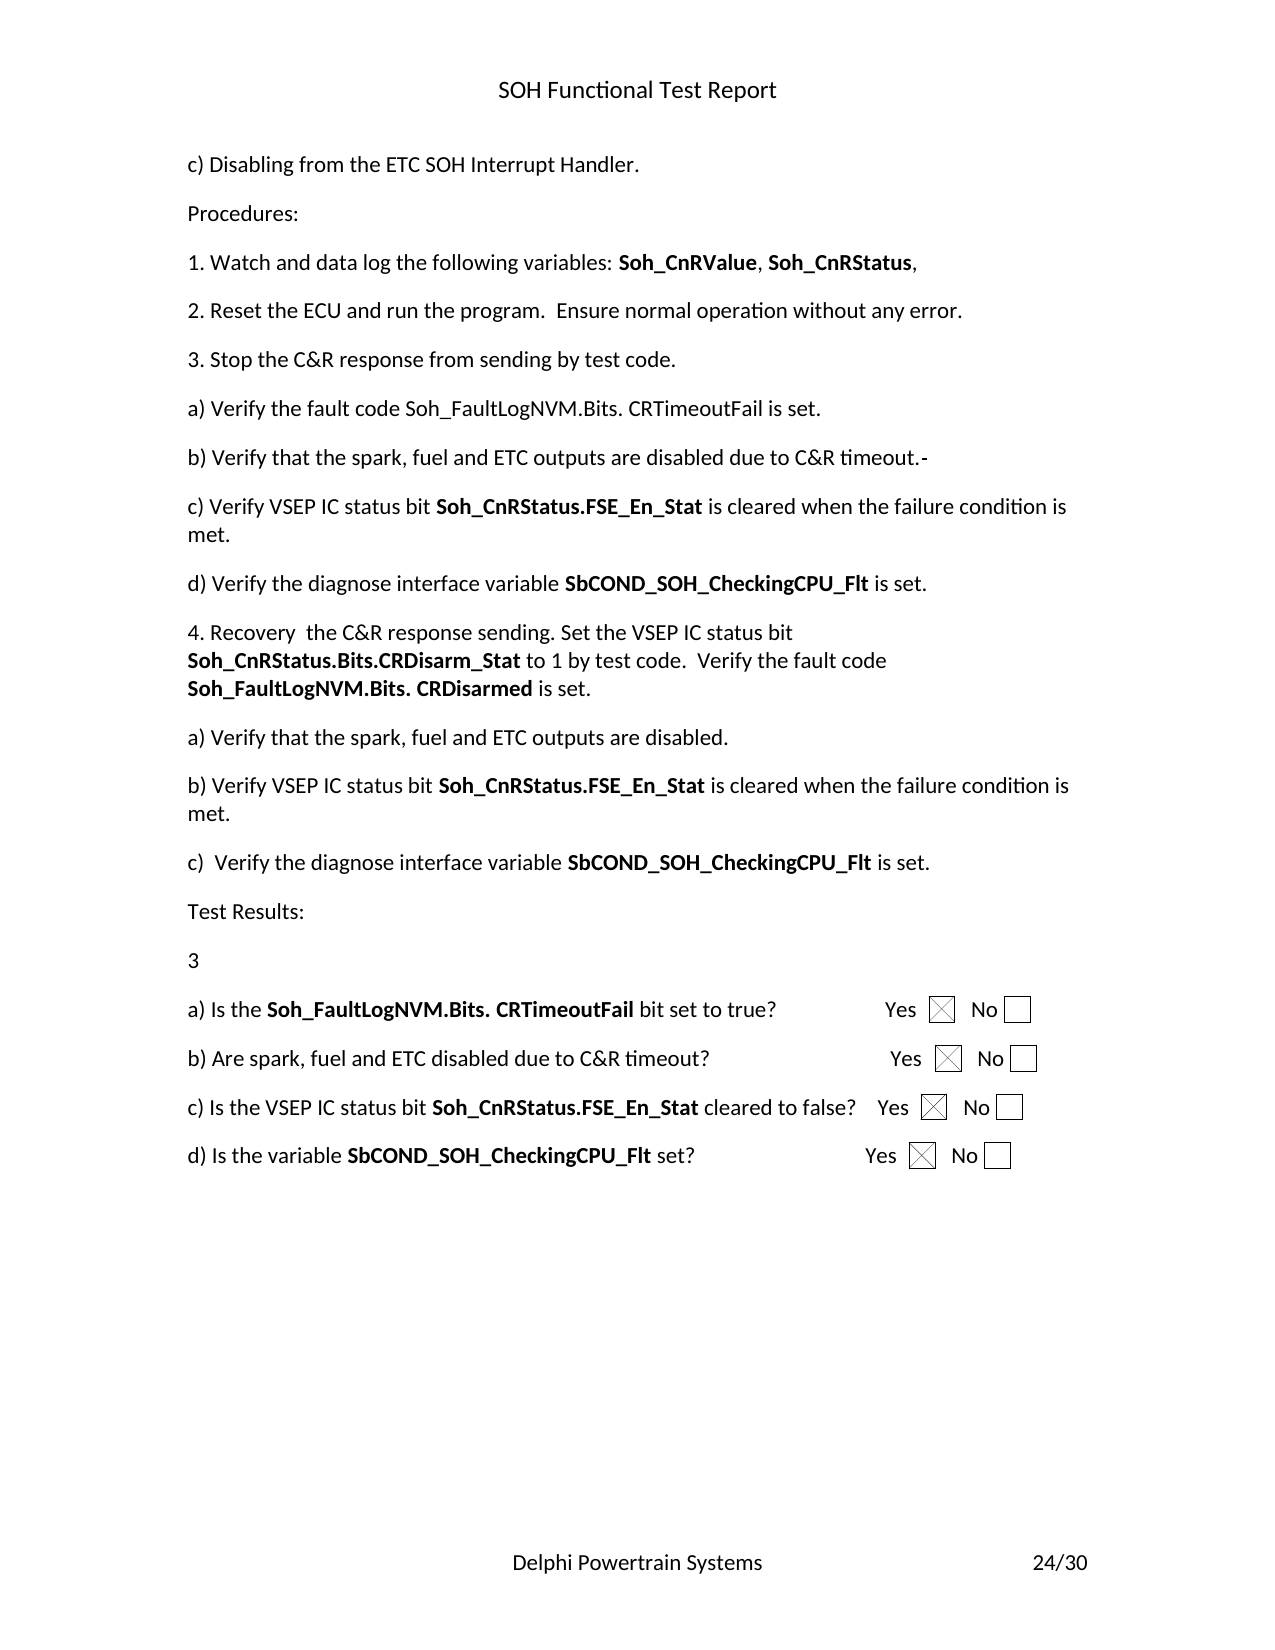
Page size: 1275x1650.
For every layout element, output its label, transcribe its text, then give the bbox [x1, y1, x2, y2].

text Procedures: [187, 199, 1087, 227]
text c) Is the VSEP IC status bit Soh_CnRStatus.FSE_En_Stat cleared to false? Yes No [187, 1093, 1087, 1121]
text a) Is the Soh_FaultLogNVM.Bits. CRTimeoutFail bit set to true? Yes No [187, 995, 929, 1023]
text d) Verify the diagnose interface variable SbCOND_SOH_CheckingCPU_Flt is set. [187, 569, 1087, 597]
text 2. Reset the ECU and run the program. Ensure normal operation without any error. [187, 297, 1087, 324]
text 1. Watch and data log the following variables: Soh_CnRValue, Soh_CnRStatus, [187, 248, 1087, 276]
text b) Verify that the spark, fuel and ETC outputs are disabled due to C&R timeout. [187, 443, 1087, 471]
text b) Are spark, fuel and ETC disabled due to C&R timeout? Yes No [187, 1044, 935, 1072]
text 3. Stop the C&R response from sending by test code. [187, 345, 1087, 373]
text a) Verify the fault code Soh_FaultLogNVM.Bits. CRTimeoutFail is set. [187, 394, 1087, 422]
text Test Results: [187, 897, 1087, 925]
text a) Verify that the spark, fuel and ETC outputs are disabled. [187, 723, 1087, 751]
text d) Is the variable SbCOND_SOH_CheckingCPU_Flt set? Yes No [187, 1141, 1087, 1169]
text c) Verify VSEP IC status bit Soh_CnRStatus.FSE_En_Stat is cleared when the failure condition is met. [187, 492, 1087, 548]
text 4. Recovery the C&R response sending. Set the VSEP IC status bit Soh_CnRStatus.Bits.CRDisarm_Stat to 1 by test code. Verify the fault code Soh_FaultLogNVM.Bits. CRDisarmed is set. [187, 618, 1087, 702]
text c) Disabling from the ETC SOH Interrupt Handler. [187, 150, 1087, 178]
text b) Verify VSEP IC status bit Soh_CnRStatus.FSE_En_Stat is cleared when the failure condition is met. [187, 771, 1087, 827]
text 3 [187, 946, 1087, 974]
text c) Verify the diagnose interface variable SbCOND_SOH_CheckingCPU_Flt is set. [187, 848, 1087, 876]
